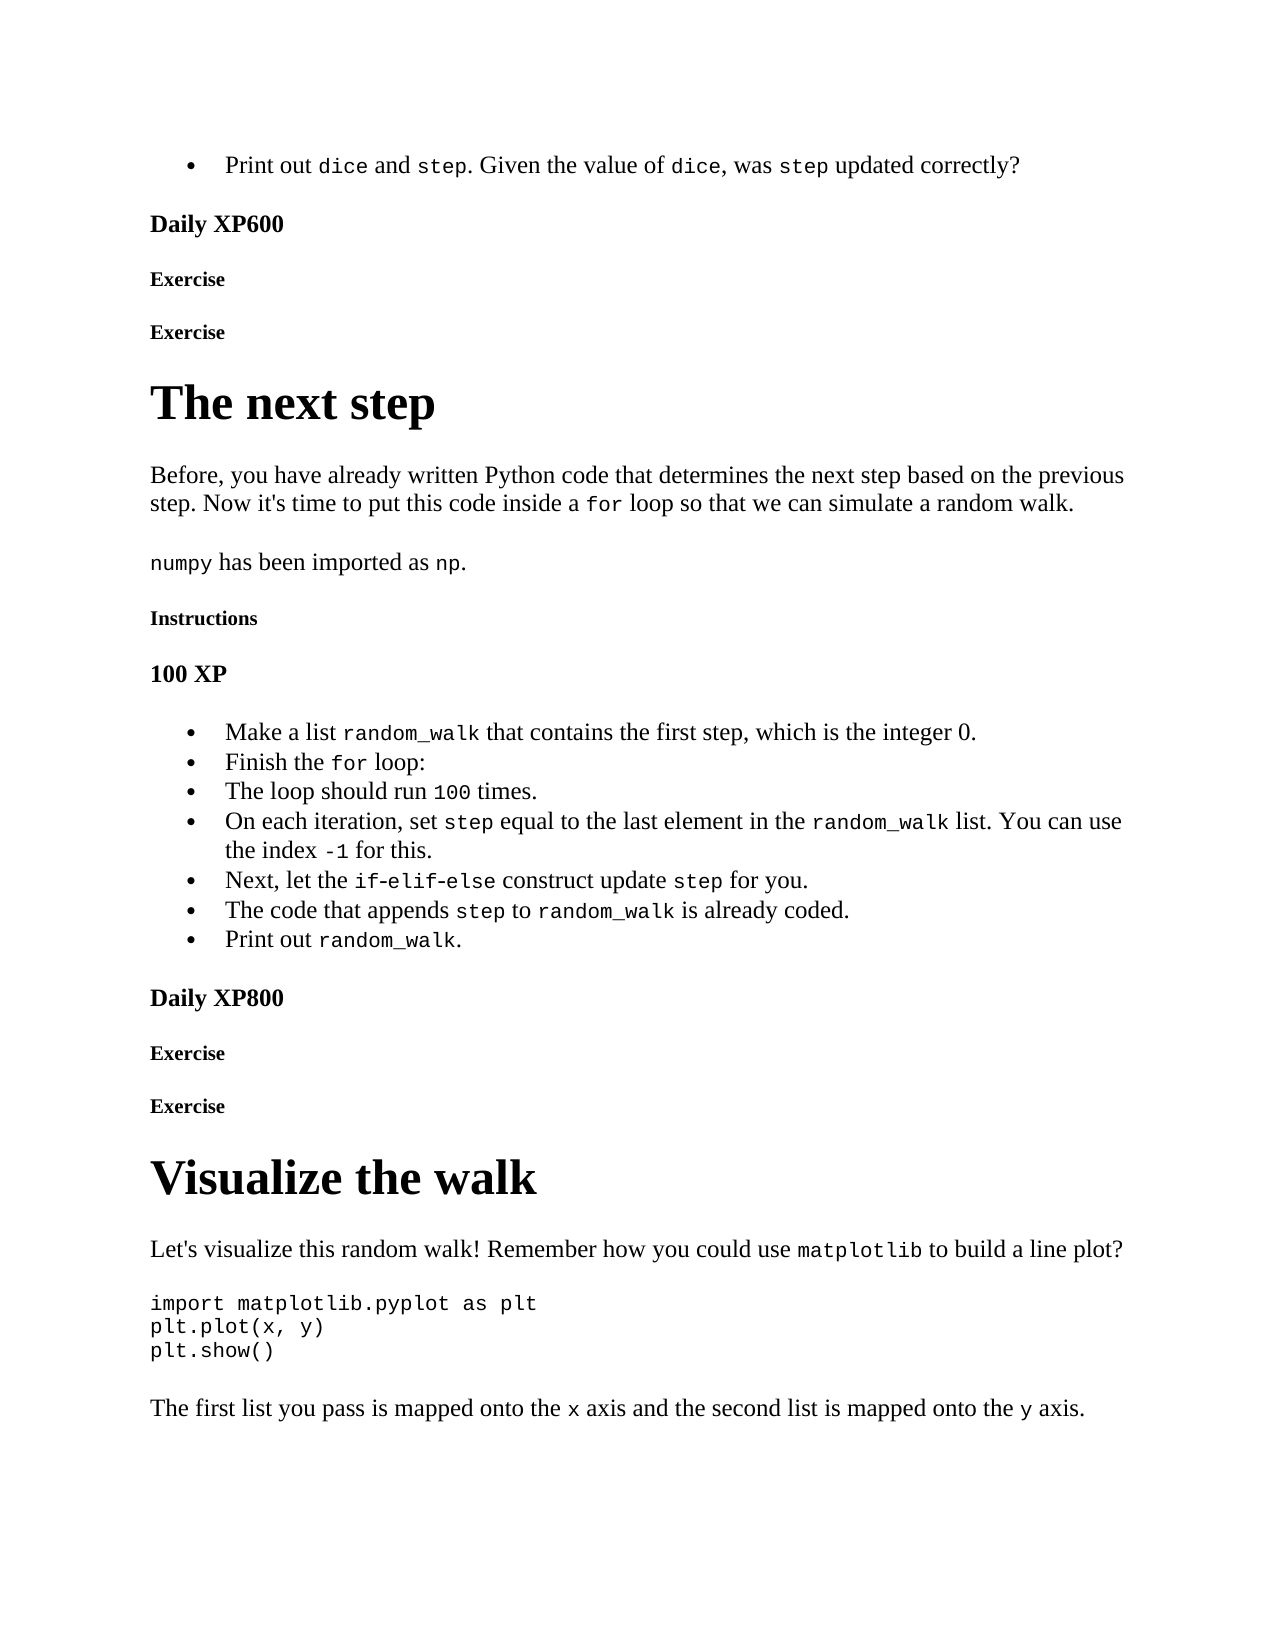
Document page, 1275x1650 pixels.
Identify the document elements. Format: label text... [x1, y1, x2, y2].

text Before, you have already written Python code that determines the next step based on the previous step. Now it's time to put this code inside a for loop so that we can simulate a random walk. [150, 460, 1125, 518]
text import matplotlib.pyplot as plt [150, 1293, 1125, 1316]
text plt.show() [150, 1340, 1125, 1364]
text numpy has been imported as np. [150, 547, 1125, 577]
text Exercise [150, 1041, 1125, 1065]
text The next step [150, 373, 1125, 431]
text Exercise [150, 267, 1125, 291]
text Instructions [150, 606, 1125, 630]
text Visualize the walk [150, 1147, 1125, 1205]
list The code that appends step to random_walk is already coded. [187, 895, 1125, 924]
text Let's visualize this random walk! Remember how you could use matplotlib to build a line plot? [150, 1234, 1125, 1264]
text Exercise [150, 1094, 1125, 1118]
list Make a list random_walk that contains the first step, which is the integer 0. [187, 717, 1125, 747]
list Print out random_walk. [187, 924, 1125, 954]
list The loop should run 100 times. [187, 776, 1125, 806]
text The first list you pass is mapped onto the x axis and the second list is mapped onto the y axis. [150, 1393, 1125, 1422]
text Daily XP800 [150, 983, 1125, 1012]
list Finish the for loop: [187, 747, 1125, 776]
text Daily XP600 [150, 209, 1125, 237]
list Print out dice and step. Given the value of dice, was step updated correctly? [187, 150, 1125, 179]
text 100 XP [150, 659, 1125, 688]
text Exercise [150, 320, 1125, 344]
list On each iteration, set step equal to the last element in the random_walk list. You can use the index -1 for this. [187, 806, 1125, 865]
list Next, let the if-elif-else construct update step for you. [187, 865, 1125, 895]
text plt.plot(x, y) [150, 1316, 1125, 1340]
